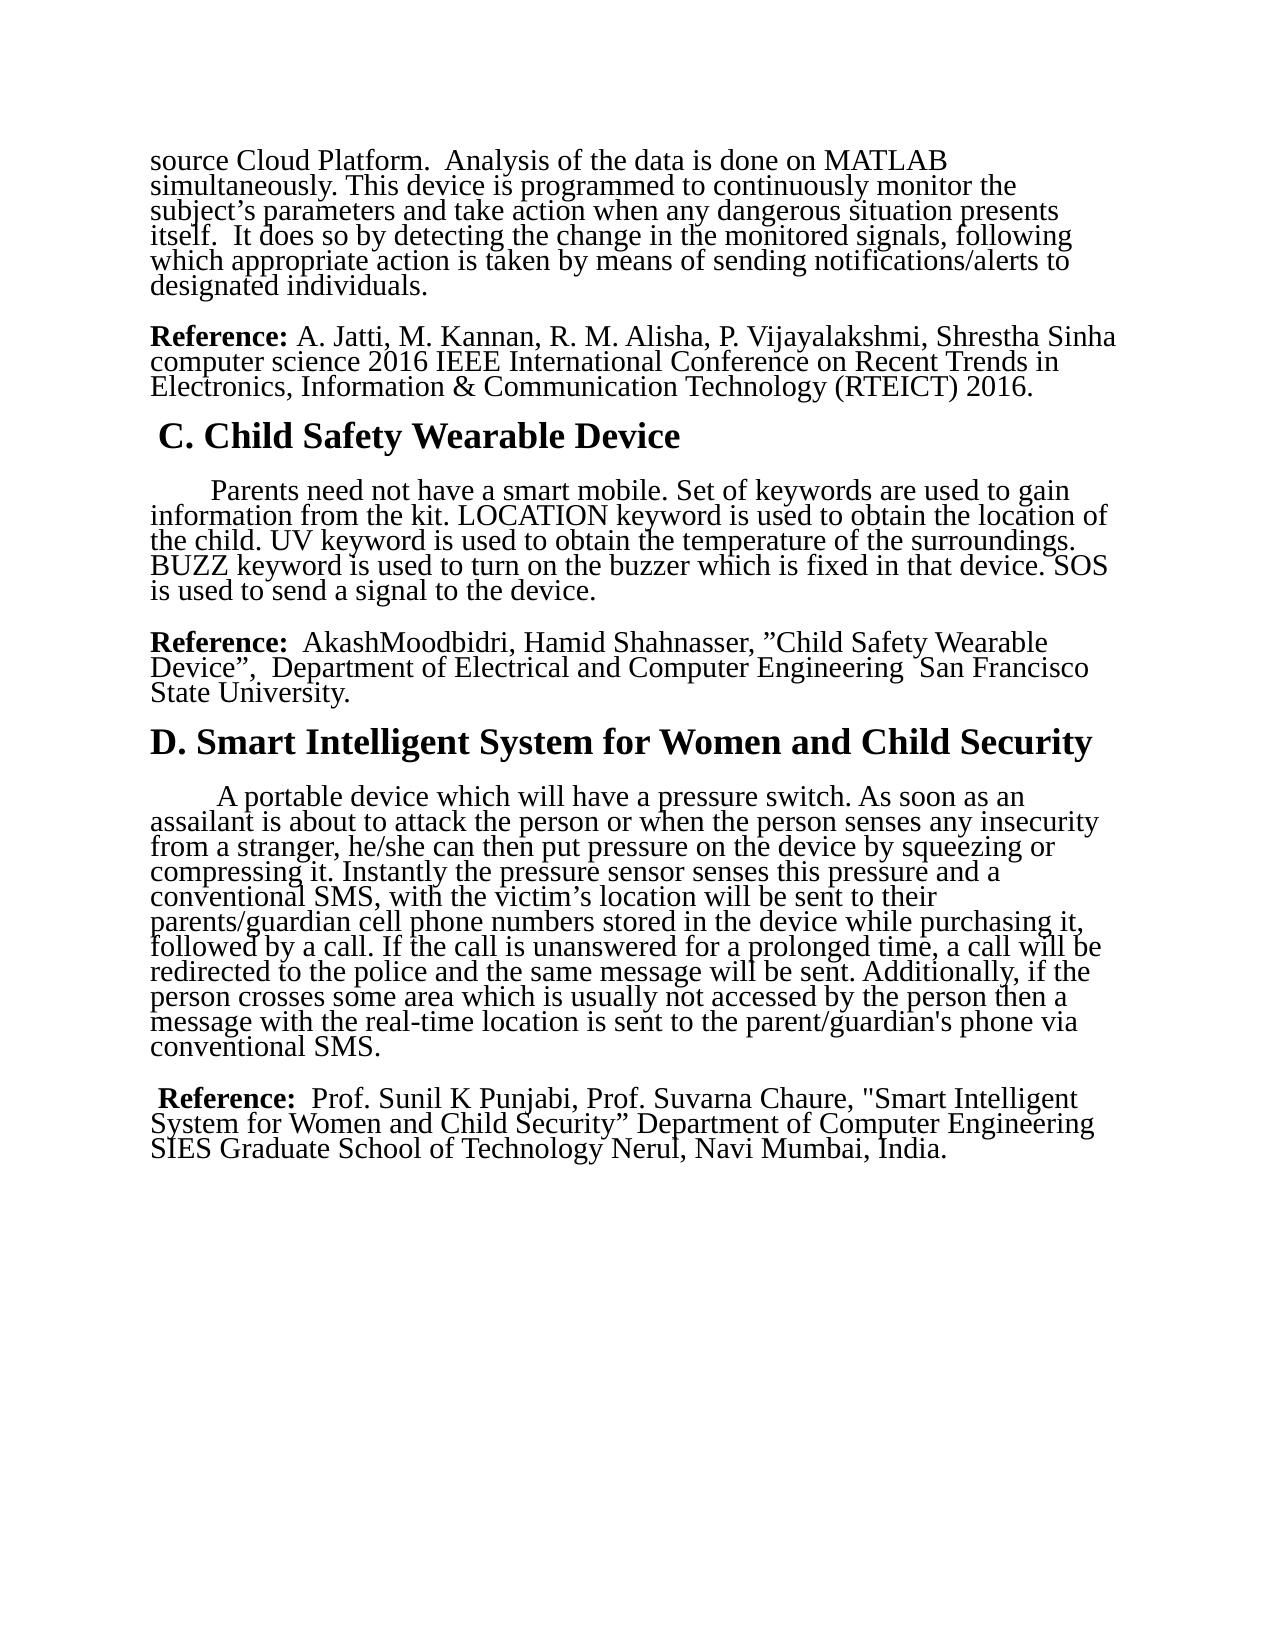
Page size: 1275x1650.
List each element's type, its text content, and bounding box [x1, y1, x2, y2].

text A portable device which will have a pressure switch. As soon as an assailant is about to attack the person or when the person senses any insecurity from a stranger, he/she can then put pressure on the device by squeezing or compressing it. Instantly the pressure sensor senses this pressure and a conventional SMS, with the victim’s location will be sent to their parents/guardian cell phone numbers stored in the device while purchasing it, followed by a call. If the call is unanswered for a prolonged time, a call will be redirected to the police and the same message will be sent. Additionally, if the person crosses some area which is usually not accessed by the person then a message with the real-time location is sent to the parent/guardian's phone via conventional SMS. [150, 786, 1125, 1061]
text Reference: AkashMoodbidri, Hamid Shahnasser, ”Child Safety Wearable Device”, Department of Electrical and Computer Engineering San Francisco State University. [150, 632, 1125, 707]
text D. Smart Intelligent System for Women and Child Security [150, 734, 1125, 759]
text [150, 150, 1125, 300]
text Reference: Prof. Sunil K Punjabi, Prof. Suvarna Chaure, "Smart Intelligent System for Women and Child Security” Department of Computer Engineering SIES Graduate School of Technology Nerul, Navi Mumbai, India. [150, 1088, 1125, 1163]
text C. Child Safety Wearable Device [379, 429, 1125, 454]
text Parents need not have a smart mobile. Set of keywords are used to gain information from the kit. LOCATION keyword is used to obtain the location of the child. UV keyword is used to obtain the temperature of the surroundings. BUZZ keyword is used to turn on the buzzer which is fixed in that device. SOS is used to send a signal to the device. [150, 481, 1125, 606]
text Reference: A. Jatti, M. Kannan, R. M. Alisha, P. Vijayalakshmi, Shrestha Sinha computer science 2016 IEEE International Conference on Recent Trends in Electronics, Information & Communication Technology (RTEICT) 2016. [150, 327, 1125, 402]
text C. Child Safety Wearable Device [150, 429, 391, 454]
